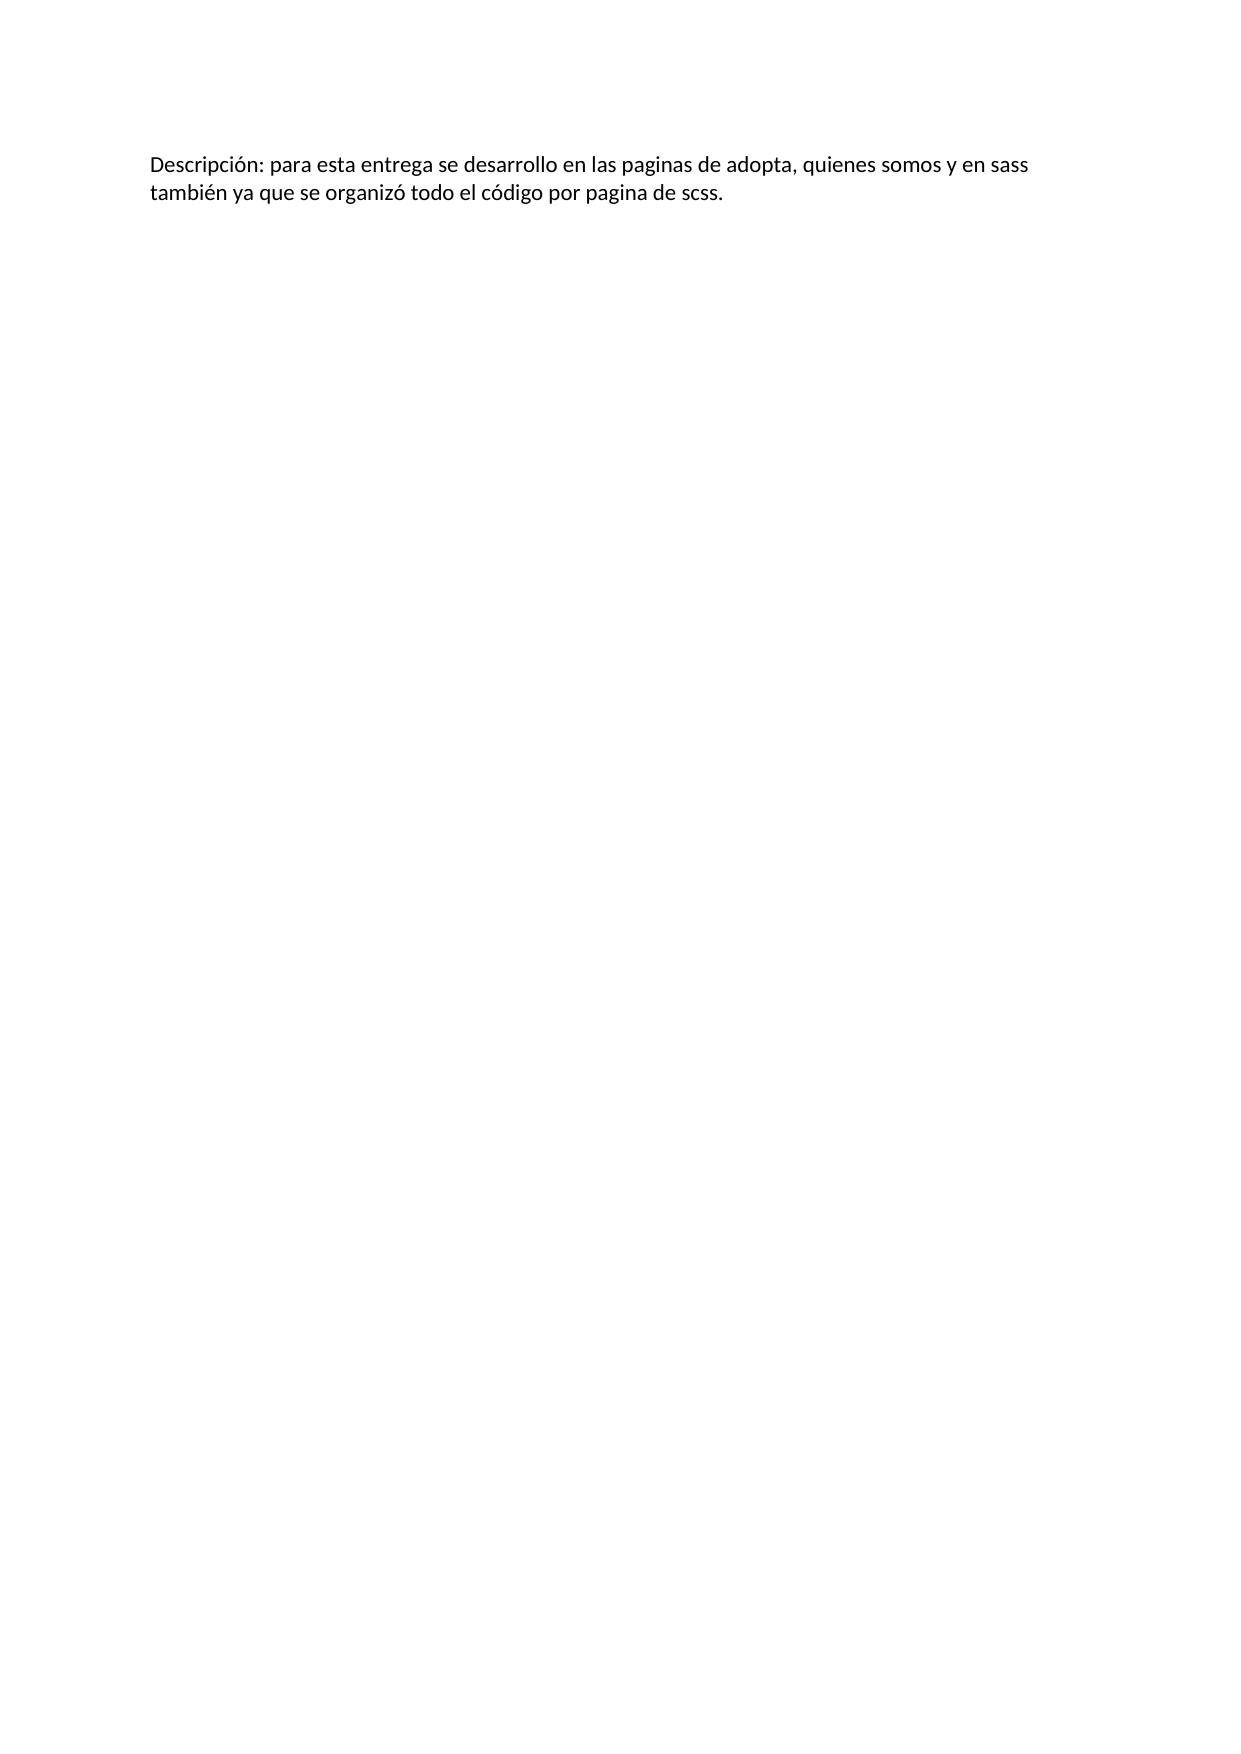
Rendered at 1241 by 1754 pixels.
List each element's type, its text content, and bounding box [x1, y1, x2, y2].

text Descripción: para esta entrega se desarrollo en las paginas de adopta, quienes somos y en sass también ya que se organizó todo el código por pagina de scss. [150, 150, 1090, 206]
